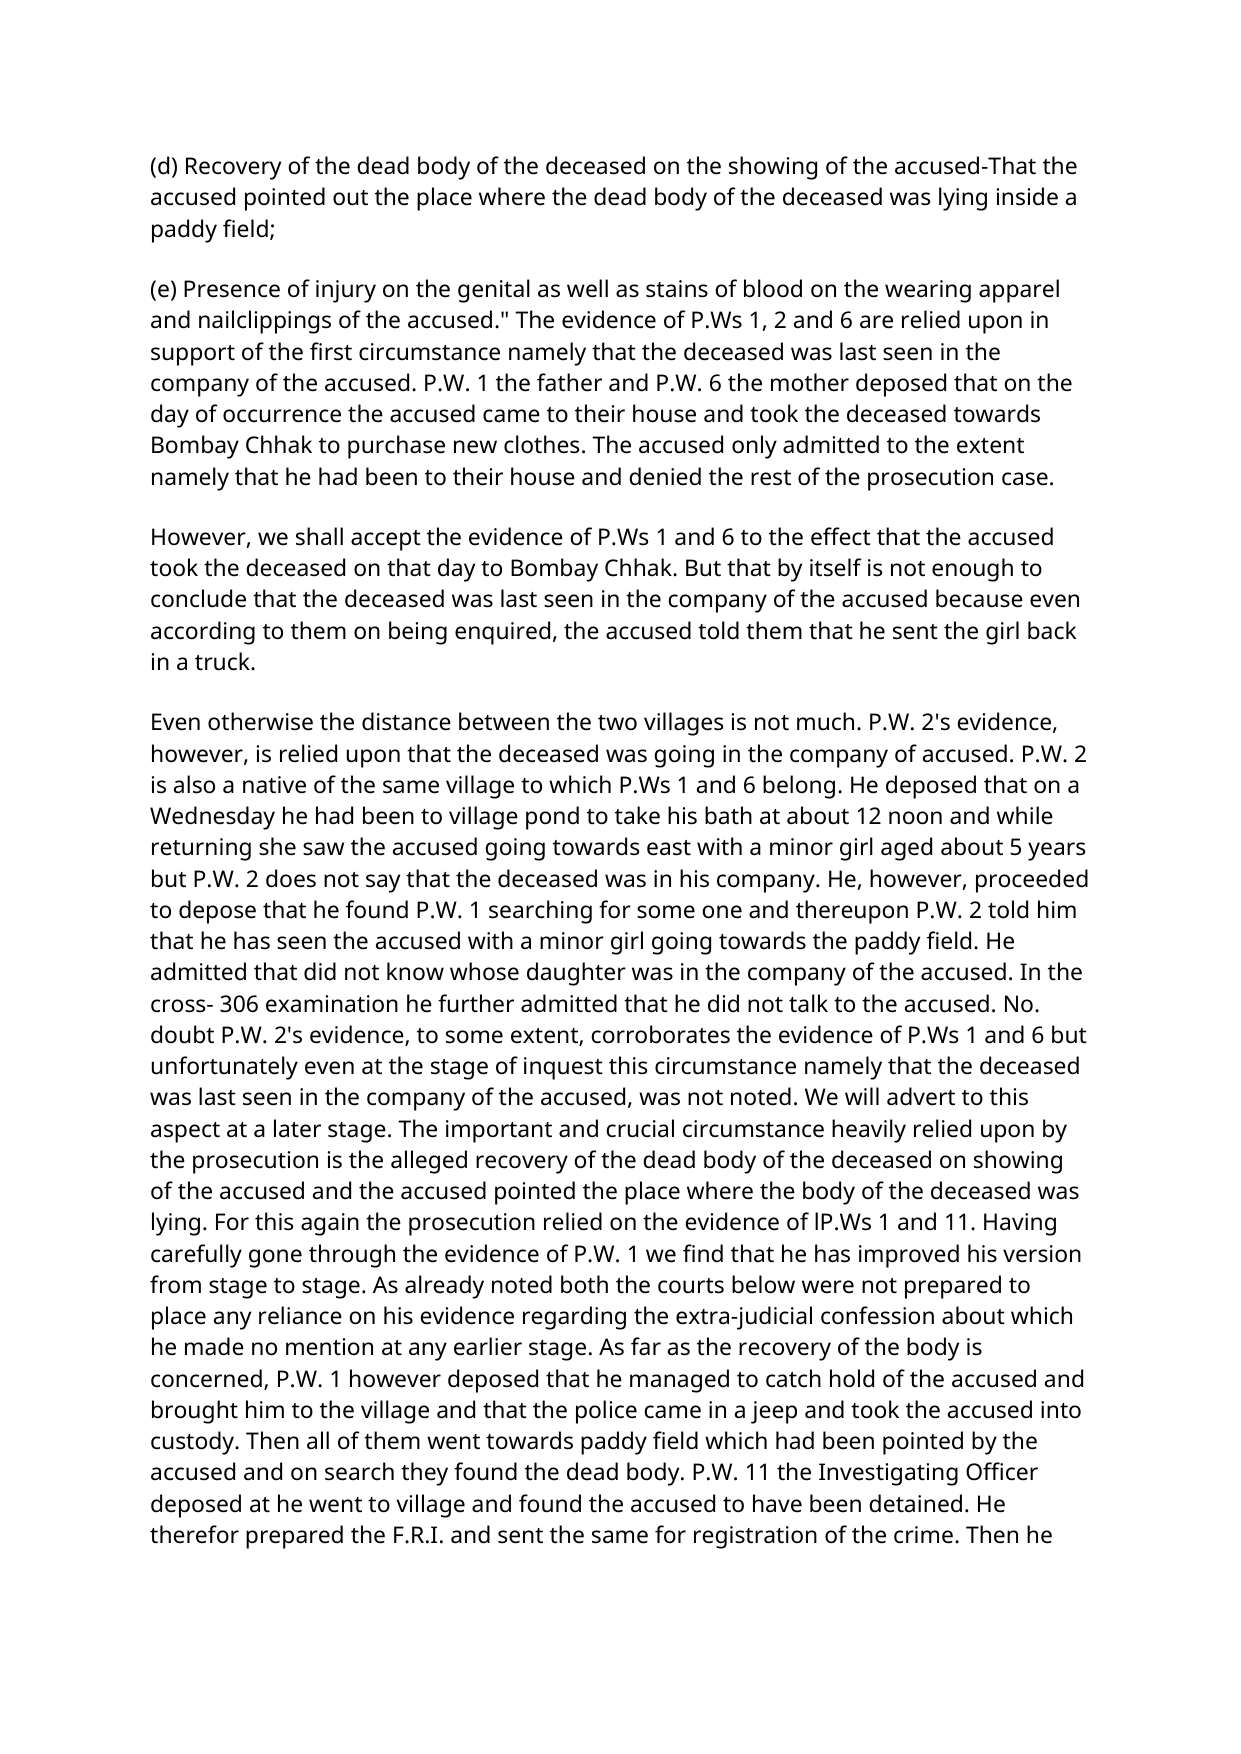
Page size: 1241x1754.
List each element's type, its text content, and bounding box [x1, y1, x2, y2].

text (d) Recovery of the dead body of the deceased on the showing of the accused-That the accused pointed out the place where the dead body of the deceased was lying inside a paddy field; [150, 150, 1090, 244]
text (e) Presence of injury on the genital as well as stains of blood on the wearing apparel and nailclippings of the accused." The evidence of P.Ws 1, 2 and 6 are relied upon in support of the first circumstance namely that the deceased was last seen in the company of the accused. P.W. 1 the father and P.W. 6 the mother deposed that on the day of occurrence the accused came to their house and took the deceased towards Bombay Chhak to purchase new clothes. The accused only admitted to the extent namely that he had been to their house and denied the rest of the prosecution case. [150, 273, 1090, 492]
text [150, 706, 1090, 1550]
text However, we shall accept the evidence of P.Ws 1 and 6 to the effect that the accused took the deceased on that day to Bombay Chhak. But that by itself is not enough to conclude that the deceased was last seen in the company of the accused because even according to them on being enquired, the accused told them that he sent the girl back in a truck. [150, 521, 1090, 677]
